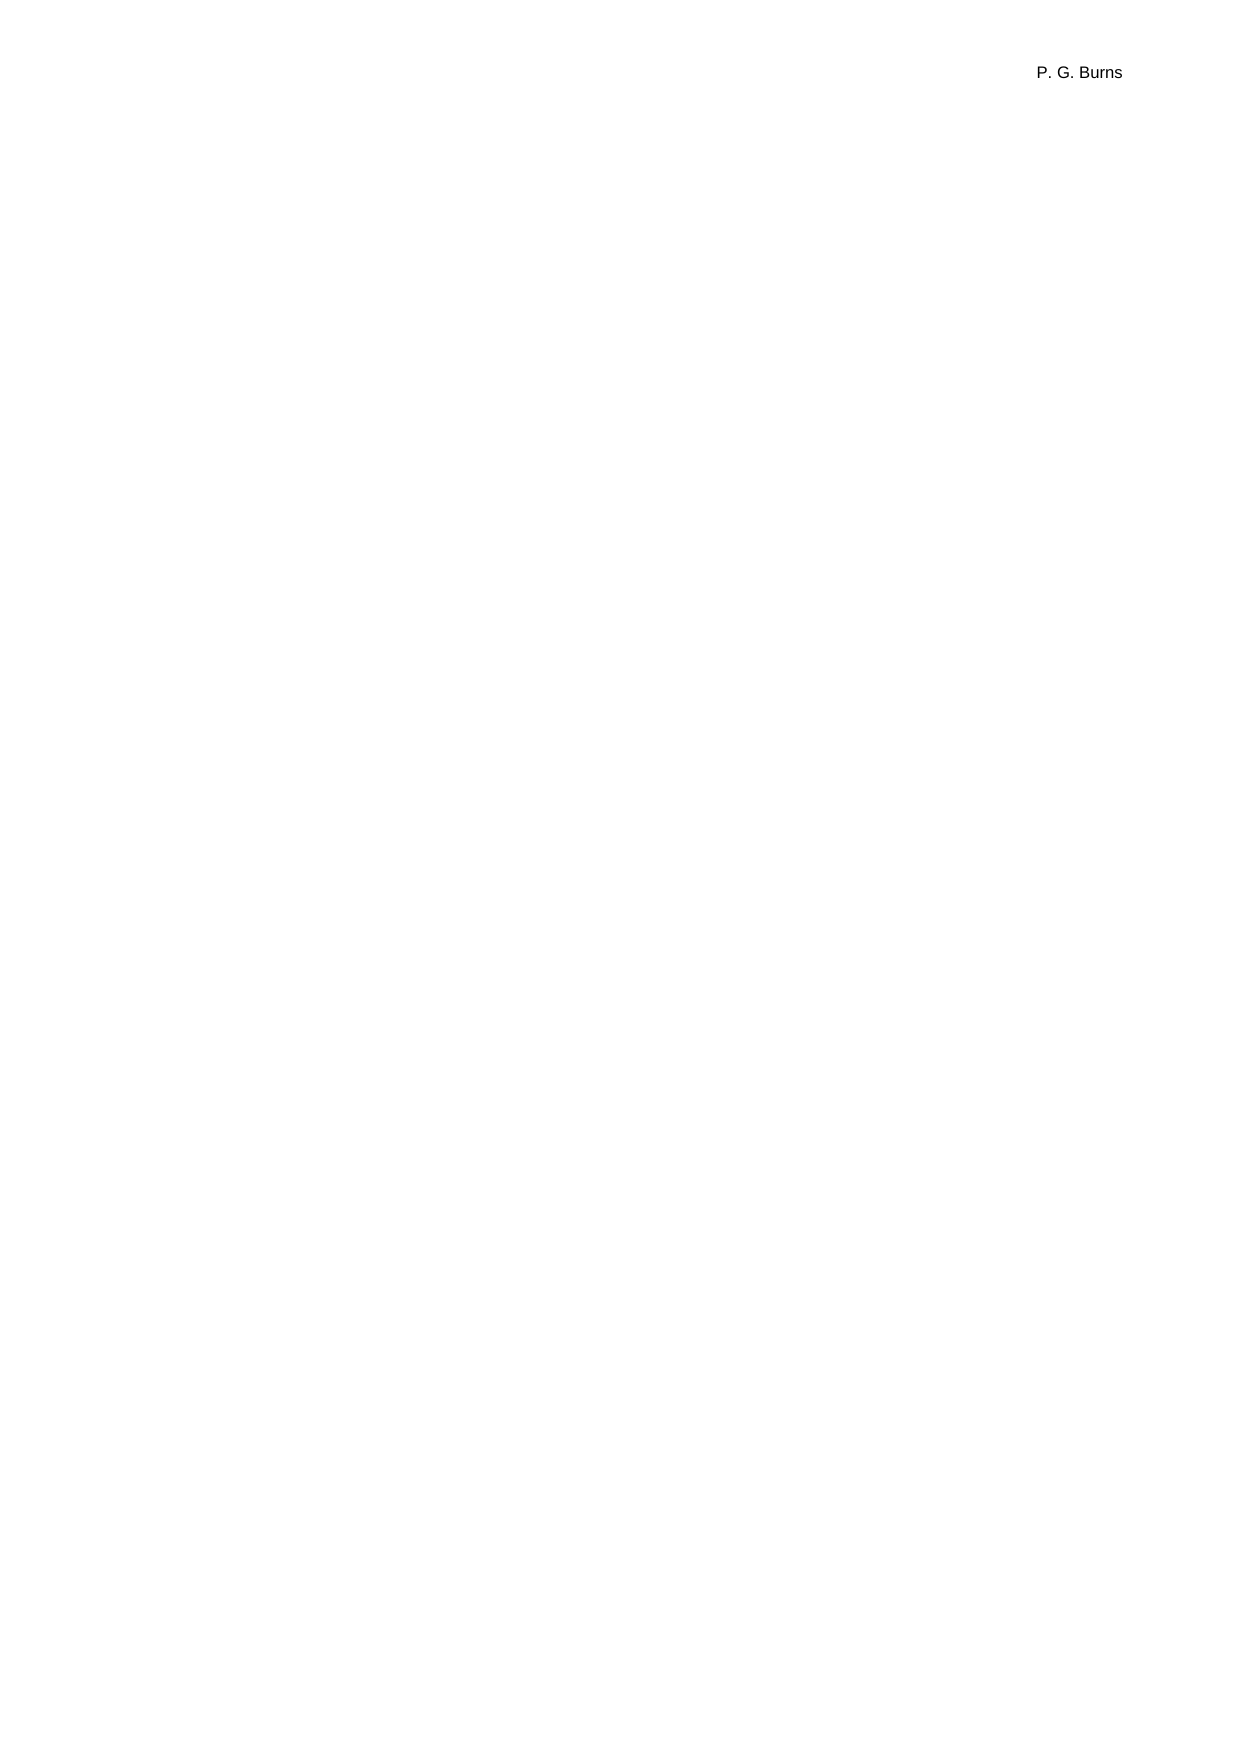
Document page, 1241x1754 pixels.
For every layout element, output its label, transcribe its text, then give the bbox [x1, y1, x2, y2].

text P. G. Burns [0, 62, 1122, 82]
